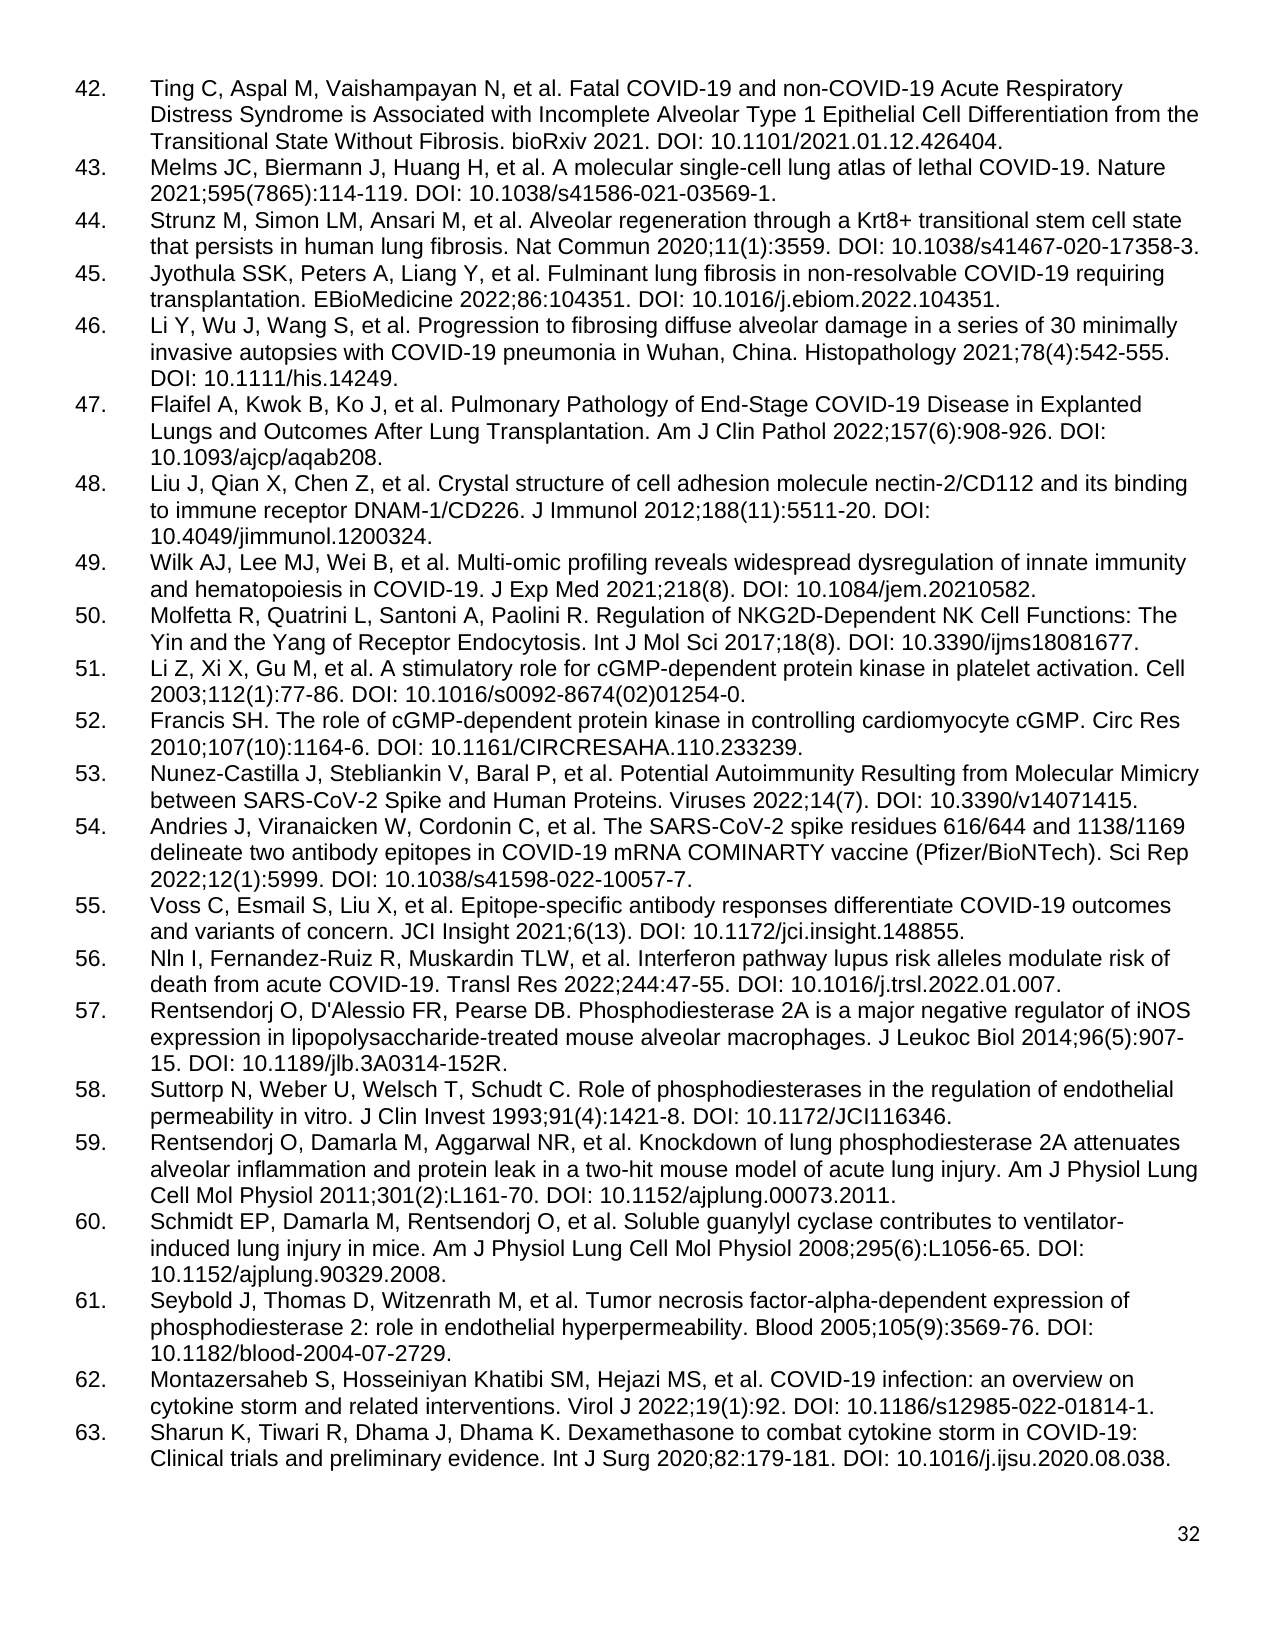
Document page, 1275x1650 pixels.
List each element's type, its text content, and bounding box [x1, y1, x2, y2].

text 43. Melms JC, Biermann J, Huang H, et al. A molecular single-cell lung atlas of lethal COVID-19. Nature 2021;595(7865):114-119. DOI: 10.1038/s41586-021-03569-1. [75, 154, 1200, 207]
text 49. Wilk AJ, Lee MJ, Wei B, et al. Multi-omic profiling reveals widespread dysregulation of innate immunity and hematopoiesis in COVID-19. J Exp Med 2021;218(8). DOI: 10.1084/jem.20210582. [75, 549, 1200, 602]
text 53. Nunez-Castilla J, Stebliankin V, Baral P, et al. Potential Autoimmunity Resulting from Molecular Mimicry between SARS-CoV-2 Spike and Human Proteins. Viruses 2022;14(7). DOI: 10.3390/v14071415. [75, 760, 1200, 813]
text 55. Voss C, Esmail S, Liu X, et al. Epitope-specific antibody responses differentiate COVID-19 outcomes and variants of concern. JCI Insight 2021;6(13). DOI: 10.1172/jci.insight.148855. [75, 892, 1200, 945]
text 60. Schmidt EP, Damarla M, Rentsendorj O, et al. Soluble guanylyl cyclase contributes to ventilator-induced lung injury in mice. Am J Physiol Lung Cell Mol Physiol 2008;295(6):L1056-65. DOI: 10.1152/ajplung.90329.2008. [75, 1208, 1200, 1287]
text 42. Ting C, Aspal M, Vaishampayan N, et al. Fatal COVID-19 and non-COVID-19 Acute Respiratory Distress Syndrome is Associated with Incomplete Alveolar Type 1 Epithelial Cell Differentiation from the Transitional State Without Fibrosis. bioRxiv 2021. DOI: 10.1101/2021.01.12.426404. [75, 75, 1200, 154]
text 56. Nln I, Fernandez-Ruiz R, Muskardin TLW, et al. Interferon pathway lupus risk alleles modulate risk of death from acute COVID-19. Transl Res 2022;244:47-55. DOI: 10.1016/j.trsl.2022.01.007. [75, 945, 1200, 997]
text 45. Jyothula SSK, Peters A, Liang Y, et al. Fulminant lung fibrosis in non-resolvable COVID-19 requiring transplantation. EBioMedicine 2022;86:104351. DOI: 10.1016/j.ebiom.2022.104351. [75, 259, 1200, 312]
text 61. Seybold J, Thomas D, Witzenrath M, et al. Tumor necrosis factor-alpha-dependent expression of phosphodiesterase 2: role in endothelial hyperpermeability. Blood 2005;105(9):3569-76. DOI: 10.1182/blood-2004-07-2729. [75, 1287, 1200, 1366]
text 52. Francis SH. The role of cGMP-dependent protein kinase in controlling cardiomyocyte cGMP. Circ Res 2010;107(10):1164-6. DOI: 10.1161/CIRCRESAHA.110.233239. [75, 707, 1200, 760]
text 50. Molfetta R, Quatrini L, Santoni A, Paolini R. Regulation of NKG2D-Dependent NK Cell Functions: The Yin and the Yang of Receptor Endocytosis. Int J Mol Sci 2017;18(8). DOI: 10.3390/ijms18081677. [75, 602, 1200, 655]
text 62. Montazersaheb S, Hosseiniyan Khatibi SM, Hejazi MS, et al. COVID-19 infection: an overview on cytokine storm and related interventions. Virol J 2022;19(1):92. DOI: 10.1186/s12985-022-01814-1. [75, 1366, 1200, 1419]
text 54. Andries J, Viranaicken W, Cordonin C, et al. The SARS-CoV-2 spike residues 616/644 and 1138/1169 delineate two antibody epitopes in COVID-19 mRNA COMINARTY vaccine (Pfizer/BioNTech). Sci Rep 2022;12(1):5999. DOI: 10.1038/s41598-022-10057-7. [75, 813, 1200, 892]
text 63. Sharun K, Tiwari R, Dhama J, Dhama K. Dexamethasone to combat cytokine storm in COVID-19: Clinical trials and preliminary evidence. Int J Surg 2020;82:179-181. DOI: 10.1016/j.ijsu.2020.08.038. [75, 1419, 1200, 1472]
text 57. Rentsendorj O, D'Alessio FR, Pearse DB. Phosphodiesterase 2A is a major negative regulator of iNOS expression in lipopolysaccharide-treated mouse alveolar macrophages. J Leukoc Biol 2014;96(5):907-15. DOI: 10.1189/jlb.3A0314-152R. [75, 997, 1200, 1076]
text 59. Rentsendorj O, Damarla M, Aggarwal NR, et al. Knockdown of lung phosphodiesterase 2A attenuates alveolar inflammation and protein leak in a two-hit mouse model of acute lung injury. Am J Physiol Lung Cell Mol Physiol 2011;301(2):L161-70. DOI: 10.1152/ajplung.00073.2011. [75, 1129, 1200, 1208]
text 58. Suttorp N, Weber U, Welsch T, Schudt C. Role of phosphodiesterases in the regulation of endothelial permeability in vitro. J Clin Invest 1993;91(4):1421-8. DOI: 10.1172/JCI116346. [75, 1076, 1200, 1129]
text 48. Liu J, Qian X, Chen Z, et al. Crystal structure of cell adhesion molecule nectin-2/CD112 and its binding to immune receptor DNAM-1/CD226. J Immunol 2012;188(11):5511-20. DOI: 10.4049/jimmunol.1200324. [75, 470, 1200, 549]
text 46. Li Y, Wu J, Wang S, et al. Progression to fibrosing diffuse alveolar damage in a series of 30 minimally invasive autopsies with COVID-19 pneumonia in Wuhan, China. Histopathology 2021;78(4):542-555. DOI: 10.1111/his.14249. [75, 312, 1200, 391]
text 51. Li Z, Xi X, Gu M, et al. A stimulatory role for cGMP-dependent protein kinase in platelet activation. Cell 2003;112(1):77-86. DOI: 10.1016/s0092-8674(02)01254-0. [75, 655, 1200, 707]
text 47. Flaifel A, Kwok B, Ko J, et al. Pulmonary Pathology of End-Stage COVID-19 Disease in Explanted Lungs and Outcomes After Lung Transplantation. Am J Clin Pathol 2022;157(6):908-926. DOI: 10.1093/ajcp/aqab208. [75, 391, 1200, 470]
text 44. Strunz M, Simon LM, Ansari M, et al. Alveolar regeneration through a Krt8+ transitional stem cell state that persists in human lung fibrosis. Nat Commun 2020;11(1):3559. DOI: 10.1038/s41467-020-17358-3. [75, 207, 1200, 259]
